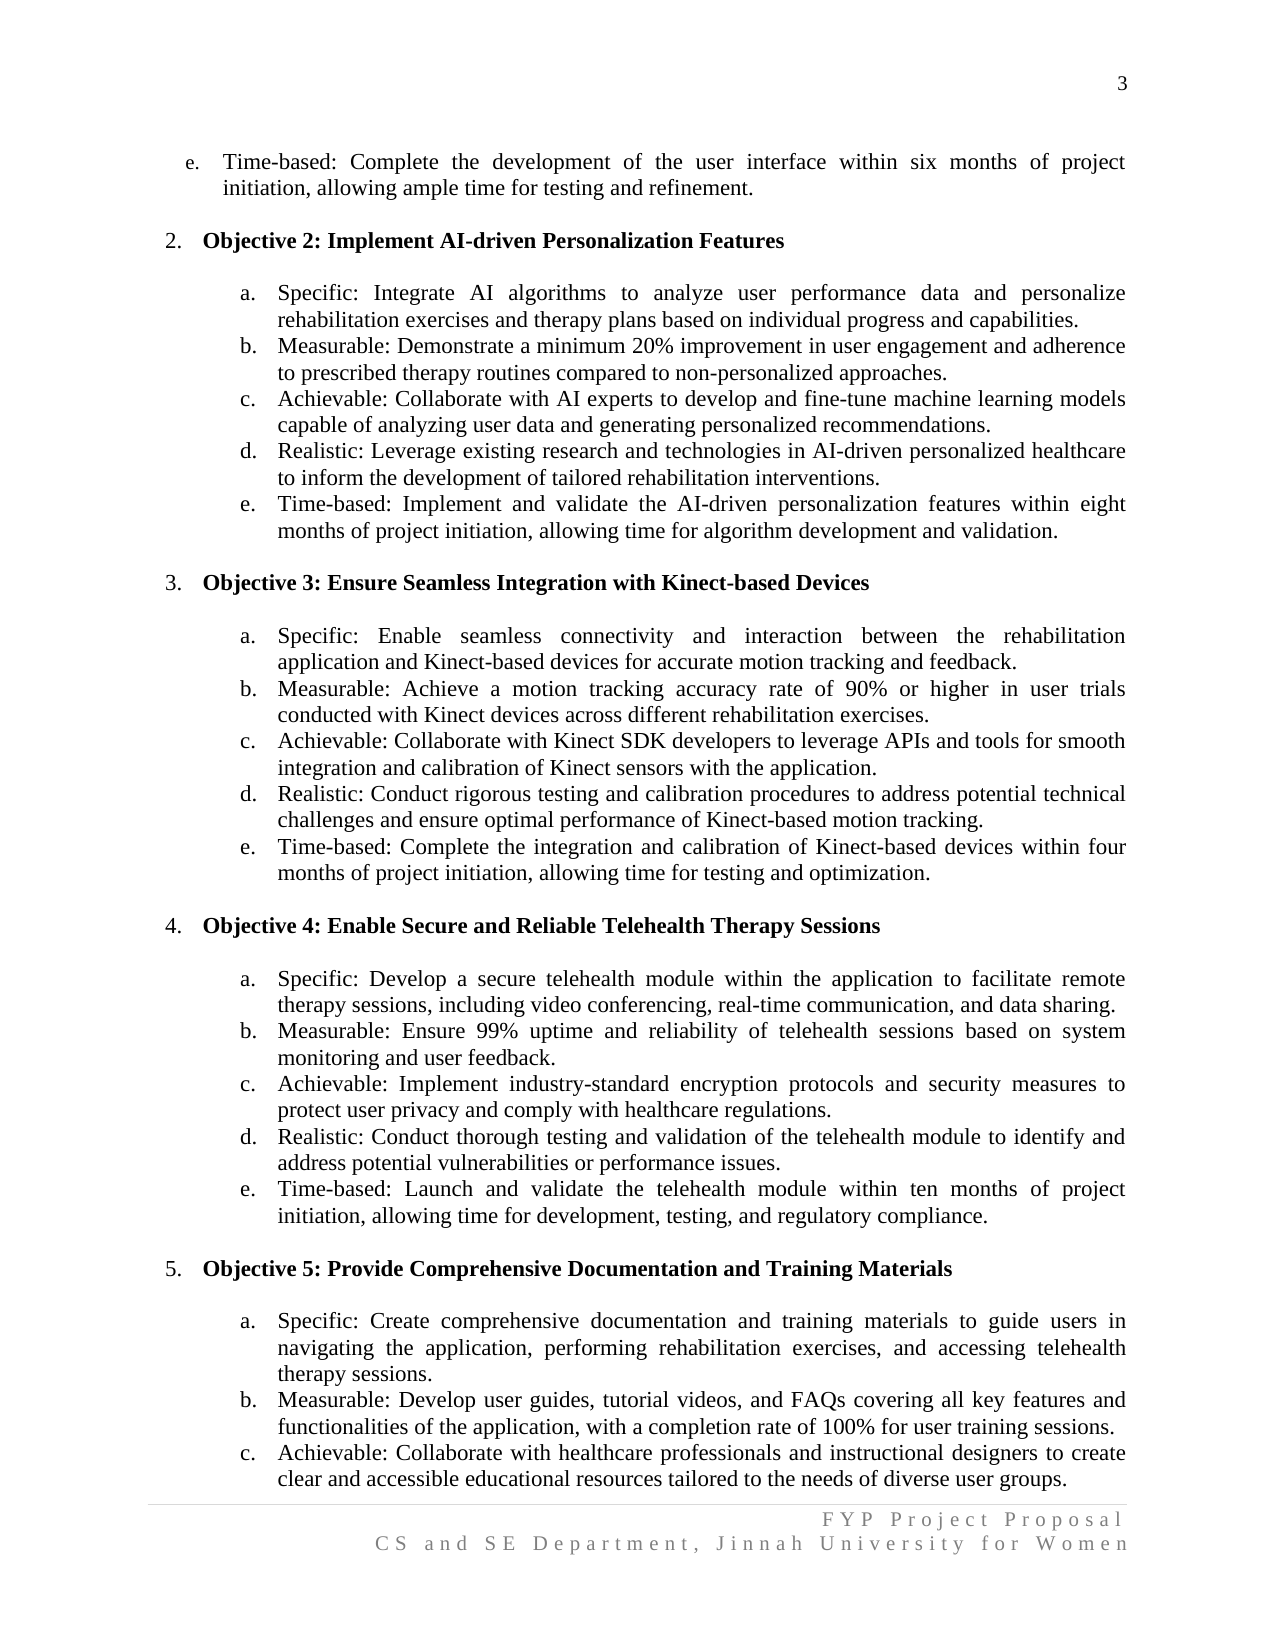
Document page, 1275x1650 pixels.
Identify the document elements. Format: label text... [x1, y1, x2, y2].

list Achievable: Collaborate with Kinect SDK developers to leverage APIs and tools for smooth integration and calibration of Kinect sensors with the application. [240, 727, 1127, 780]
list Objective 2: Implement AI-driven Personalization Features [165, 227, 1127, 253]
list Time-based: Launch and validate the telehealth module within ten months of project initiation, allowing time for development, testing, and regulatory compliance. [240, 1176, 1127, 1228]
list Specific: Develop a secure telehealth module within the application to facilitate remote therapy sessions, including video conferencing, real-time communication, and data sharing. [240, 965, 1127, 1017]
list Achievable: Collaborate with healthcare professionals and instructional designers to create clear and accessible educational resources tailored to the needs of diverse user groups. [240, 1439, 1127, 1492]
list Specific: Create comprehensive documentation and training materials to guide users in navigating the application, performing rehabilitation exercises, and accessing telehealth therapy sessions. [240, 1307, 1127, 1386]
list Realistic: Conduct thorough testing and validation of the telehealth module to identify and address potential vulnerabilities or performance issues. [240, 1123, 1127, 1176]
list Measurable: Develop user guides, tutorial videos, and FAQs covering all key features and functionalities of the application, with a completion rate of 100% for user training sessions. [240, 1386, 1127, 1439]
list Objective 5: Provide Comprehensive Documentation and Training Materials [165, 1254, 1127, 1281]
list Measurable: Ensure 99% uptime and reliability of telehealth sessions based on system monitoring and user feedback. [240, 1017, 1127, 1070]
list Achievable: Collaborate with AI experts to develop and fine-tune machine learning models capable of analyzing user data and generating personalized recommendations. [240, 385, 1127, 438]
list Time-based: Complete the development of the user interface within six months of project initiation, allowing ample time for testing and refinement. [185, 148, 1127, 200]
list Time-based: Implement and validate the AI-driven personalization features within eight months of project initiation, allowing time for algorithm development and validation. [240, 490, 1127, 543]
list Specific: Enable seamless connectivity and interaction between the rehabilitation application and Kinect-based devices for accurate motion tracking and feedback. [240, 622, 1127, 675]
list Achievable: Implement industry-standard encryption protocols and security measures to protect user privacy and comply with healthcare regulations. [240, 1070, 1127, 1123]
list Time-based: Complete the integration and calibration of Kinect-based devices within four months of project initiation, allowing time for testing and optimization. [240, 833, 1127, 886]
list Objective 3: Ensure Seamless Integration with Kinect-based Devices [165, 569, 1127, 596]
list Measurable: Demonstrate a minimum 20% improvement in user engagement and adherence to prescribed therapy routines compared to non-personalized approaches. [240, 332, 1127, 385]
list Measurable: Achieve a motion tracking accuracy rate of 90% or higher in user trials conducted with Kinect devices across different rehabilitation exercises. [240, 675, 1127, 727]
list Specific: Integrate AI algorithms to analyze user performance data and personalize rehabilitation exercises and therapy plans based on individual progress and capabilities. [240, 279, 1127, 332]
list Realistic: Conduct rigorous testing and calibration procedures to address potential technical challenges and ensure optimal performance of Kinect-based motion tracking. [240, 780, 1127, 833]
list Objective 4: Enable Secure and Reliable Telehealth Therapy Sessions [165, 912, 1127, 938]
list Realistic: Leverage existing research and technologies in AI-driven personalized healthcare to inform the development of tailored rehabilitation interventions. [240, 438, 1127, 490]
